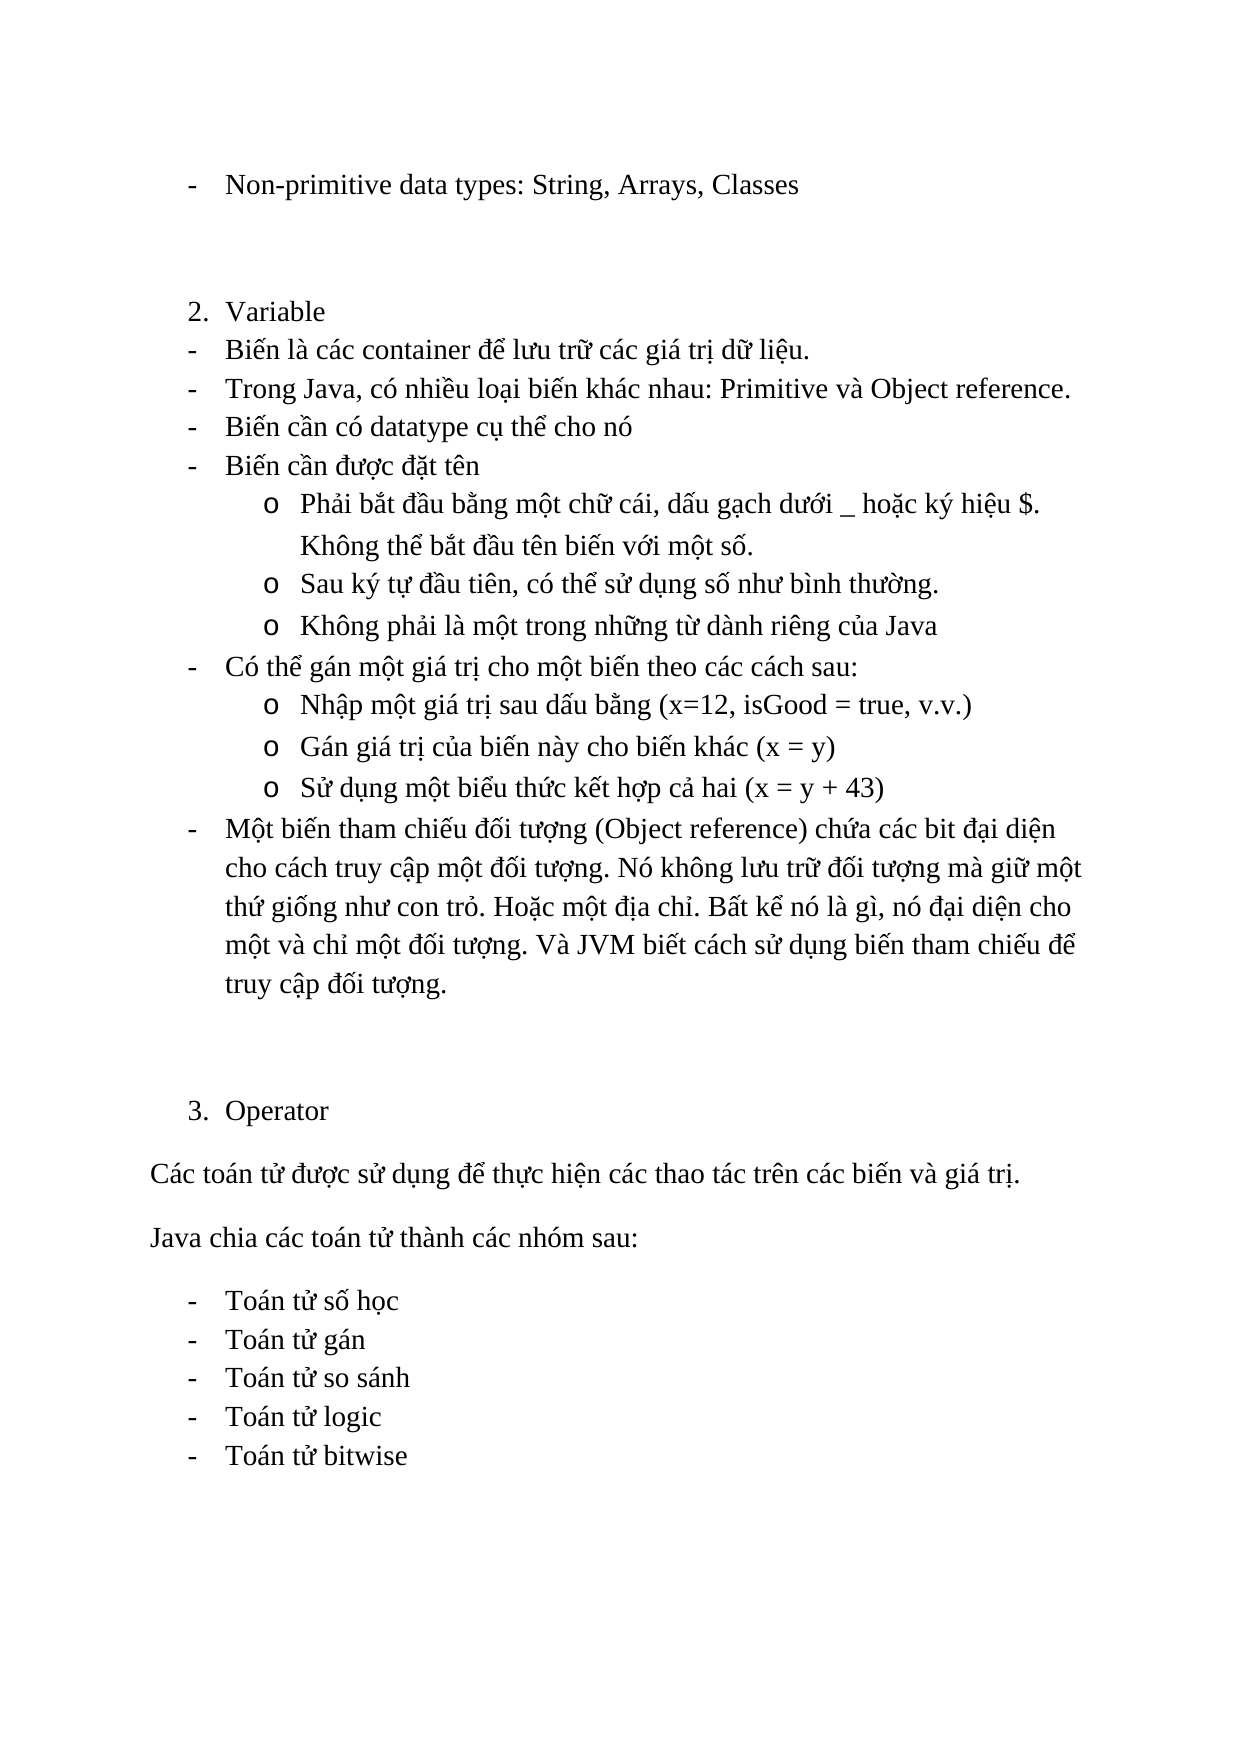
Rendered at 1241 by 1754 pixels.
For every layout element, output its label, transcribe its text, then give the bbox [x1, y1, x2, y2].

list Toán tử so sánh [187, 1361, 1090, 1394]
list Sử dụng một biểu thức kết hợp cả hai (x = y + 43) [262, 770, 1090, 806]
text Các toán tử được sử dụng để thực hiện các thao tác trên các biến và giá trị. [150, 1156, 1090, 1190]
list Không phải là một trong những từ dành riêng của Java [262, 608, 1090, 644]
list Toán tử gán [187, 1322, 1090, 1356]
list Sau ký tự đầu tiên, có thể sử dụng số như bình thường. [262, 566, 1090, 602]
text Java chia các toán tử thành các nhóm sau: [150, 1220, 1090, 1253]
list Variable [187, 294, 1090, 327]
list Nhập một giá trị sau dấu bằng (x=12, isGood = true, v.v.) [262, 687, 1090, 723]
list Non-primitive data types: String, Arrays, Classes [187, 167, 1090, 200]
list Phải bắt đầu bằng một chữ cái, dấu gạch dưới _ hoặc ký hiệu $. Không thể bắt đầu tên biến với một số. [262, 487, 1090, 561]
list Có thể gán một giá trị cho một biến theo các cách sau: [187, 649, 1090, 682]
list Toán tử bitwise [187, 1438, 1090, 1471]
list Biến cần được đặt tên [187, 448, 1090, 482]
list Toán tử số học [187, 1283, 1090, 1317]
list Một biến tham chiếu đối tượng (Object reference) chứa các bit đại diện cho cách truy cập một đối tượng. Nó không lưu trữ đối tượng mà giữ một thứ giống như con trỏ. Hoặc một địa chỉ. Bất kể nó là gì, nó đại diện cho một và chỉ một đối tượng. Và JVM biết cách sử dụng biến tham chiếu để truy cập đối tượng. [187, 812, 1090, 999]
list Gán giá trị của biến này cho biến khác (x = y) [262, 729, 1090, 765]
list Biến là các container để lưu trữ các giá trị dữ liệu. [187, 332, 1090, 366]
list Toán tử logic [187, 1399, 1090, 1433]
list Trong Java, có nhiều loại biến khác nhau: Primitive và Object reference. [187, 371, 1090, 404]
list Biến cần có datatype cụ thể cho nó [187, 409, 1090, 443]
list Operator [187, 1093, 1090, 1126]
